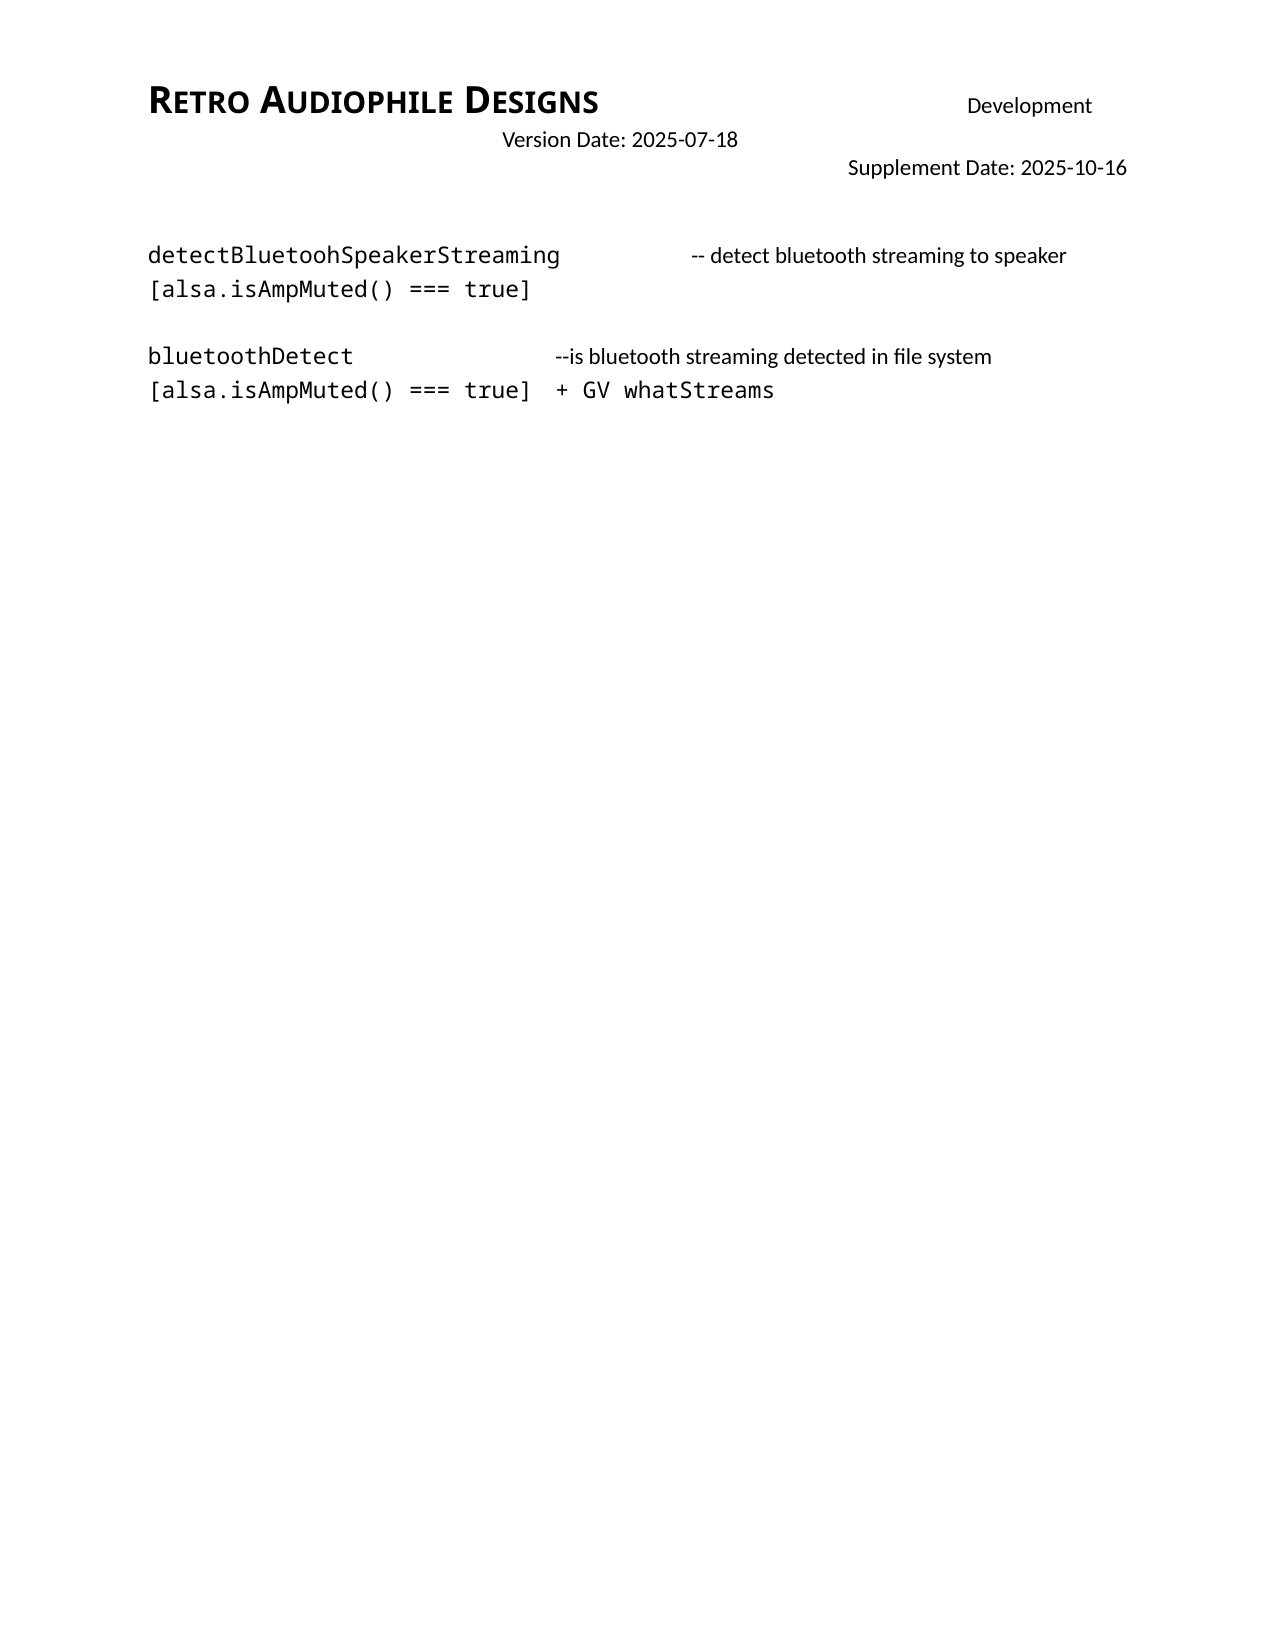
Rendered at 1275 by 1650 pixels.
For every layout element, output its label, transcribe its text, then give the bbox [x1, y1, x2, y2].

text [alsa.isAmpMuted() === true] [148, 273, 1127, 304]
text [alsa.isAmpMuted() === true] + GV whatStreams [148, 374, 1127, 405]
text bluetoothDetect --is bluetooth streaming detected in file system [148, 340, 1127, 372]
text detectBluetoohSpeakerStreaming -- detect bluetooth streaming to speaker [148, 239, 1127, 270]
